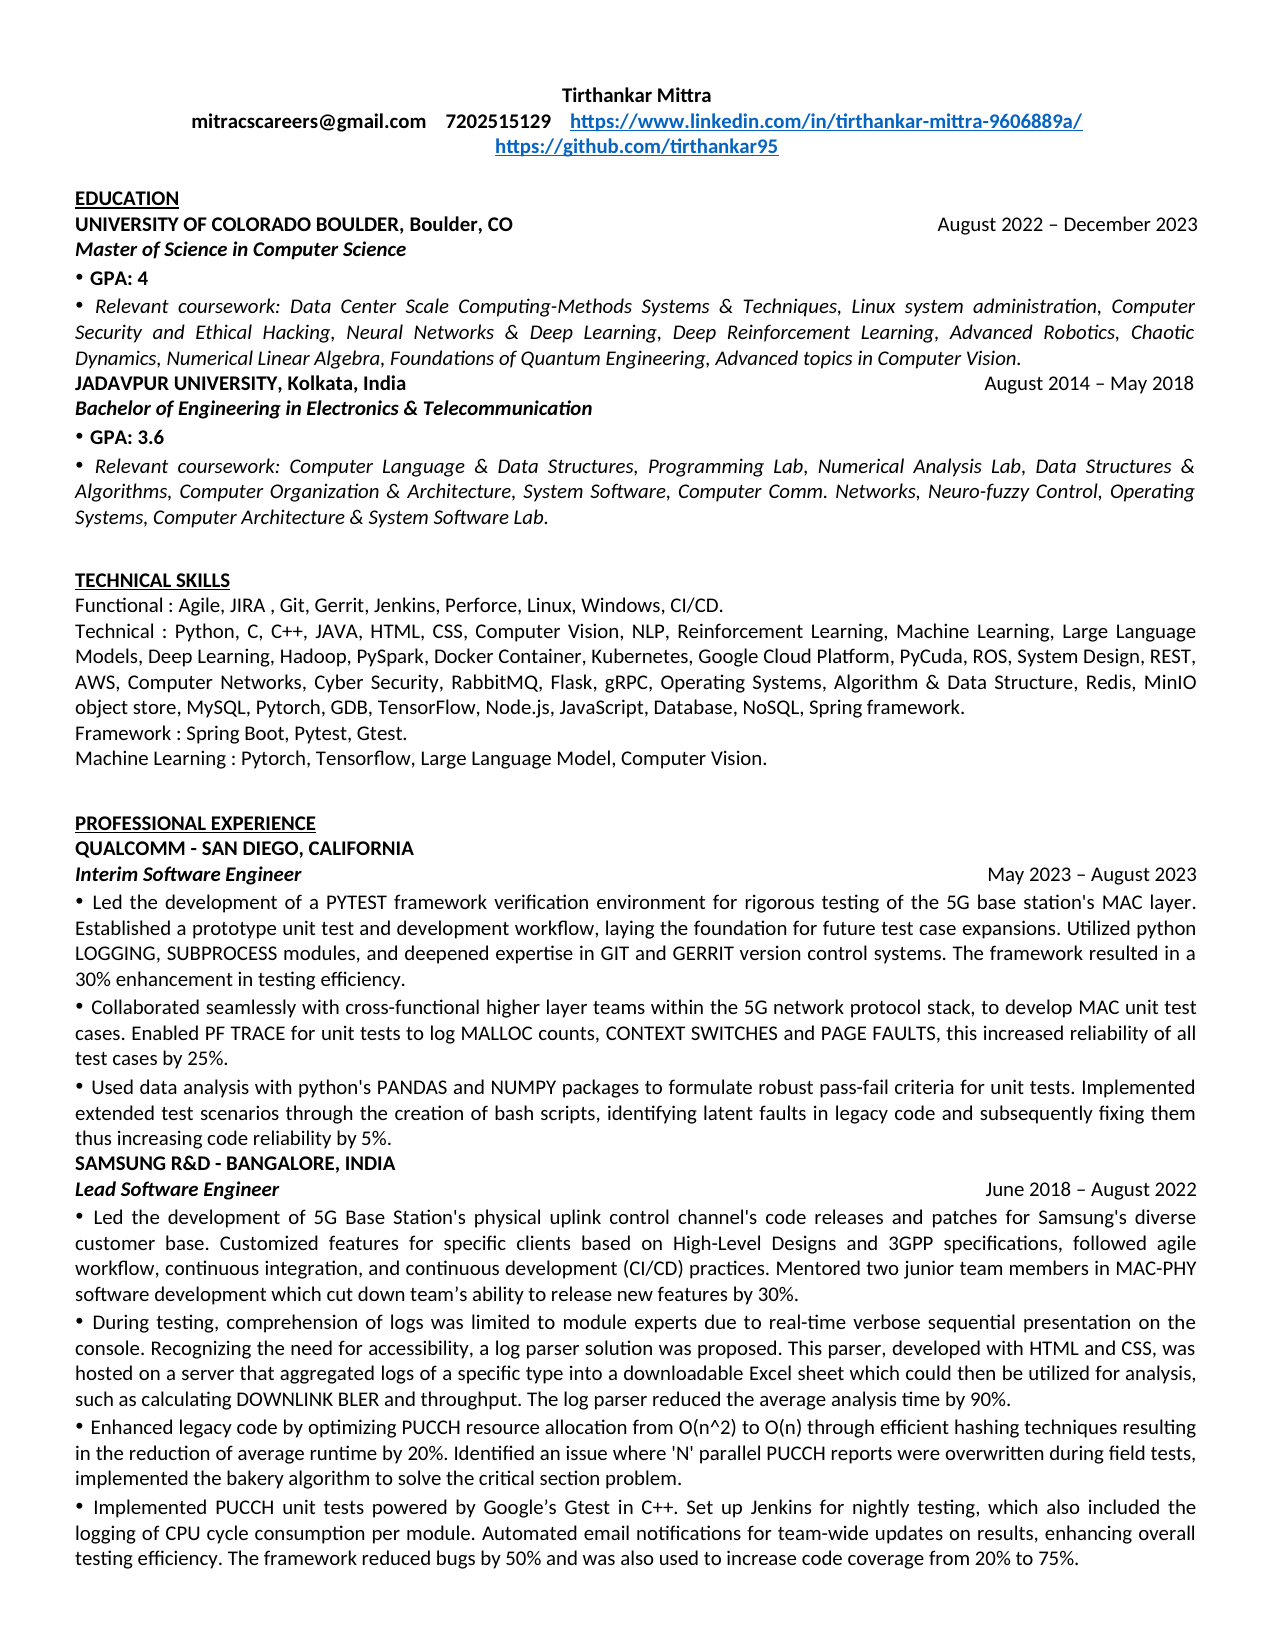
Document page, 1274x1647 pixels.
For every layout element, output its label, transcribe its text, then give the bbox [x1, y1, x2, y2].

text • Led the development of a PYTEST framework verification environment for rigorous testing of the 5G base station's MAC layer. Established a prototype unit test and development workflow, laying the foundation for future test case expansions. Utilized python LOGGING, SUBPROCESS modules, and deepened expertise in GIT and GERRIT version control systems. The framework resulted in a 30% enhancement in testing efficiency. [75, 886, 1198, 991]
text Framework : Spring Boot, Pytest, Gtest. [75, 720, 1198, 745]
text • Led the development of 5G Base Station's physical uplink control channel's code releases and patches for Samsung's diverse customer base. Customized features for specific clients based on High-Level Designs and 3GPP specifications, followed agile workflow, continuous integration, and continuous development (CI/CD) practices. Mentored two junior team members in MAC-PHY software development which cut down team’s ability to release new features by 30%. [75, 1201, 1198, 1306]
text • GPA: 3.6 [75, 421, 1198, 450]
text Machine Learning : Pytorch, Tensorflow, Large Language Model, Computer Vision. [75, 745, 1198, 771]
text EDUCATION [75, 186, 1198, 211]
text • Enhanced legacy code by optimizing PUCCH resource allocation from O(n^2) to O(n) through efficient hashing techniques resulting in the reduction of average runtime by 20%. Identified an issue where 'N' parallel PUCCH reports were overwritten during field tests, implemented the bakery algorithm to solve the critical section problem. [75, 1411, 1198, 1491]
text Functional : Agile, JIRA , Git, Gerrit, Jenkins, Perforce, Linux, Windows, CI/CD. [75, 593, 1198, 618]
text Samsung R&D - Bangalore, India [75, 1151, 1198, 1176]
text technical skills [75, 567, 1198, 593]
text UnIversity of colorado boulder, Boulder, CO August 2022 – December 2023 [75, 211, 1198, 236]
text Technical : Python, C, C++, JAVA, HTML, CSS, Computer Vision, NLP, Reinforcement Learning, Machine Learning, Large Language Models, Deep Learning, Hadoop, PySpark, Docker Container, Kubernetes, Google Cloud Platform, PyCuda, ROS, System Design, REST, AWS, Computer Networks, Cyber Security, RabbitMQ, Flask, gRPC, Operating Systems, Algorithm & Data Structure, Redis, MinIO object store, MySQL, Pytorch, GDB, TensorFlow, Node.js, JavaScript, Database, NoSQL, Spring framework. [75, 618, 1198, 720]
text • Used data analysis with python's PANDAS and NUMPY packages to formulate robust pass-fail criteria for unit tests. Implemented extended test scenarios through the creation of bash scripts, identifying latent faults in legacy code and subsequently fixing them thus increasing code reliability by 5%. [75, 1071, 1198, 1151]
text Professional experience [75, 810, 1198, 836]
text Interim Software Engineer May 2023 – August 2023 [75, 861, 1198, 886]
text Tirthankar Mittra [75, 75, 1198, 108]
text Jadavpur university, Kolkata, India August 2014 – May 2018 [75, 370, 1198, 396]
text • During testing, comprehension of logs was limited to module experts due to real-time verbose sequential presentation on the console. Recognizing the need for accessibility, a log parser solution was proposed. This parser, developed with HTML and CSS, was hosted on a server that aggregated logs of a specific type into a downloadable Excel sheet which could then be utilized for analysis, such as calculating DOWNLINK BLER and throughput. The log parser reduced the average analysis time by 90%. [75, 1306, 1198, 1411]
text • Implemented PUCCH unit tests powered by Google’s Gtest in C++. Set up Jenkins for nightly testing, which also included the logging of CPU cycle consumption per module. Automated email notifications for team-wide updates on results, enhancing overall testing efficiency. The framework reduced bugs by 50% and was also used to increase code coverage from 20% to 75%. [75, 1491, 1198, 1571]
text mitracscareers@gmail.com 7202515129 https://www.linkedin.com/in/tirthankar-mittra-9606889a/ [75, 108, 1198, 133]
text • Relevant coursework: Data Center Scale Computing-Methods Systems & Techniques, Linux system administration, Computer Security and Ethical Hacking, Neural Networks & Deep Learning, Deep Reinforcement Learning, Advanced Robotics, Chaotic Dynamics, Numerical Linear Algebra, Foundations of Quantum Engineering, Advanced topics in Computer Vision. [75, 291, 1198, 370]
text Bachelor of Engineering in Electronics & Telecommunication [75, 396, 1198, 421]
text Qualcomm - San Diego, California [75, 836, 1198, 861]
text • GPA: 4 [75, 262, 1198, 291]
text https://github.com/tirthankar95 [75, 133, 1198, 159]
text • Relevant coursework: Computer Language & Data Structures, Programming Lab, Numerical Analysis Lab, Data Structures & Algorithms, Computer Organization & Architecture, System Software, Computer Comm. Networks, Neuro-fuzzy Control, Operating Systems, Computer Architecture & System Software Lab. [75, 450, 1198, 529]
text • Collaborated seamlessly with cross-functional higher layer teams within the 5G network protocol stack, to develop MAC unit test cases. Enabled PF TRACE for unit tests to log MALLOC counts, CONTEXT SWITCHES and PAGE FAULTS, this increased reliability of all test cases by 25%. [75, 991, 1198, 1071]
text Master of Science in Computer Science [75, 236, 1198, 262]
text Lead Software Engineer June 2018 – August 2022 [75, 1176, 1198, 1201]
